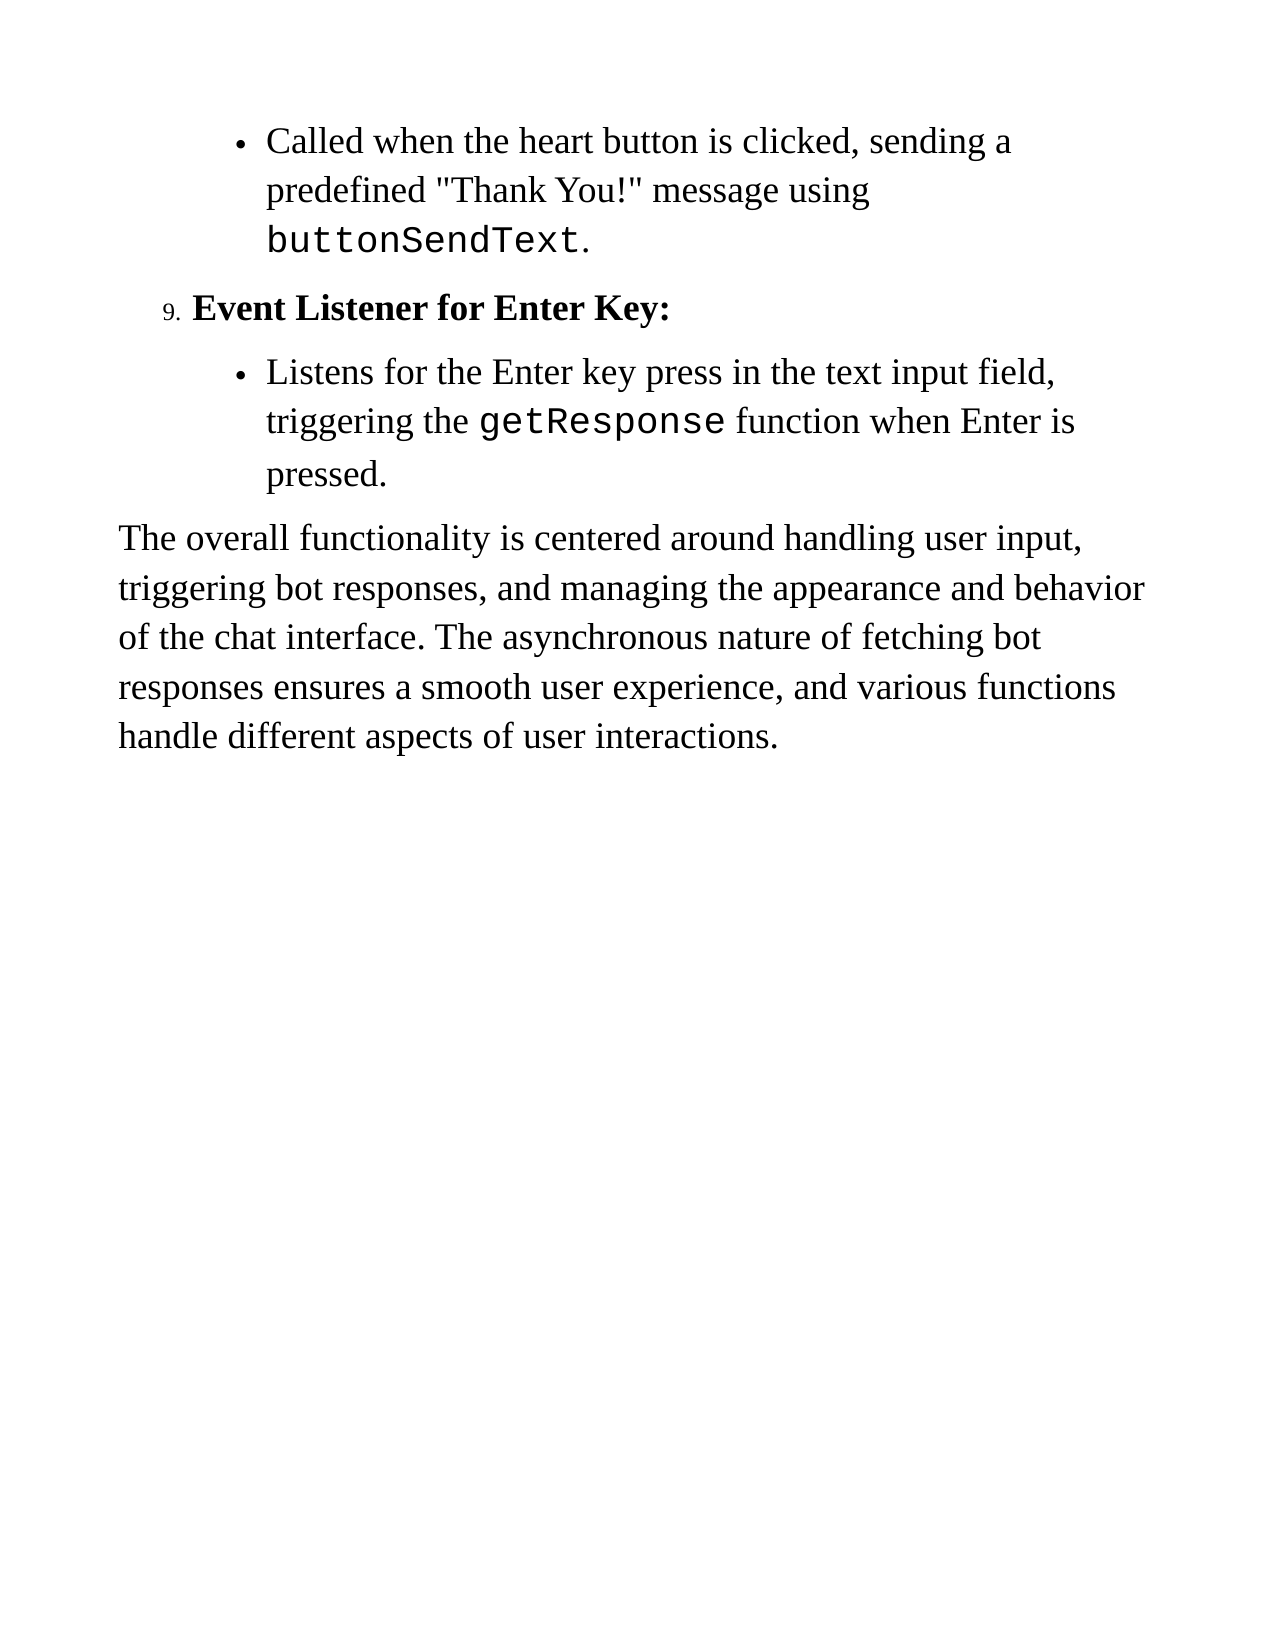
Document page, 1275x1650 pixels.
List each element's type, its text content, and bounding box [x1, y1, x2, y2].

text The overall functionality is centered around handling user input, triggering bot responses, and managing the appearance and behavior of the chat interface. The asynchronous nature of fetching bot responses ensures a smooth user experience, and various functions handle different aspects of user interactions. [118, 516, 1157, 757]
list Event Listener for Enter Key: [162, 285, 1157, 328]
list Called when the heart button is clicked, sending a predefined "Thank You!" message using buttonSendText. [236, 118, 1157, 263]
list Listens for the Enter key press in the text input field, triggering the getResponse function when Enter is pressed. [236, 349, 1157, 494]
